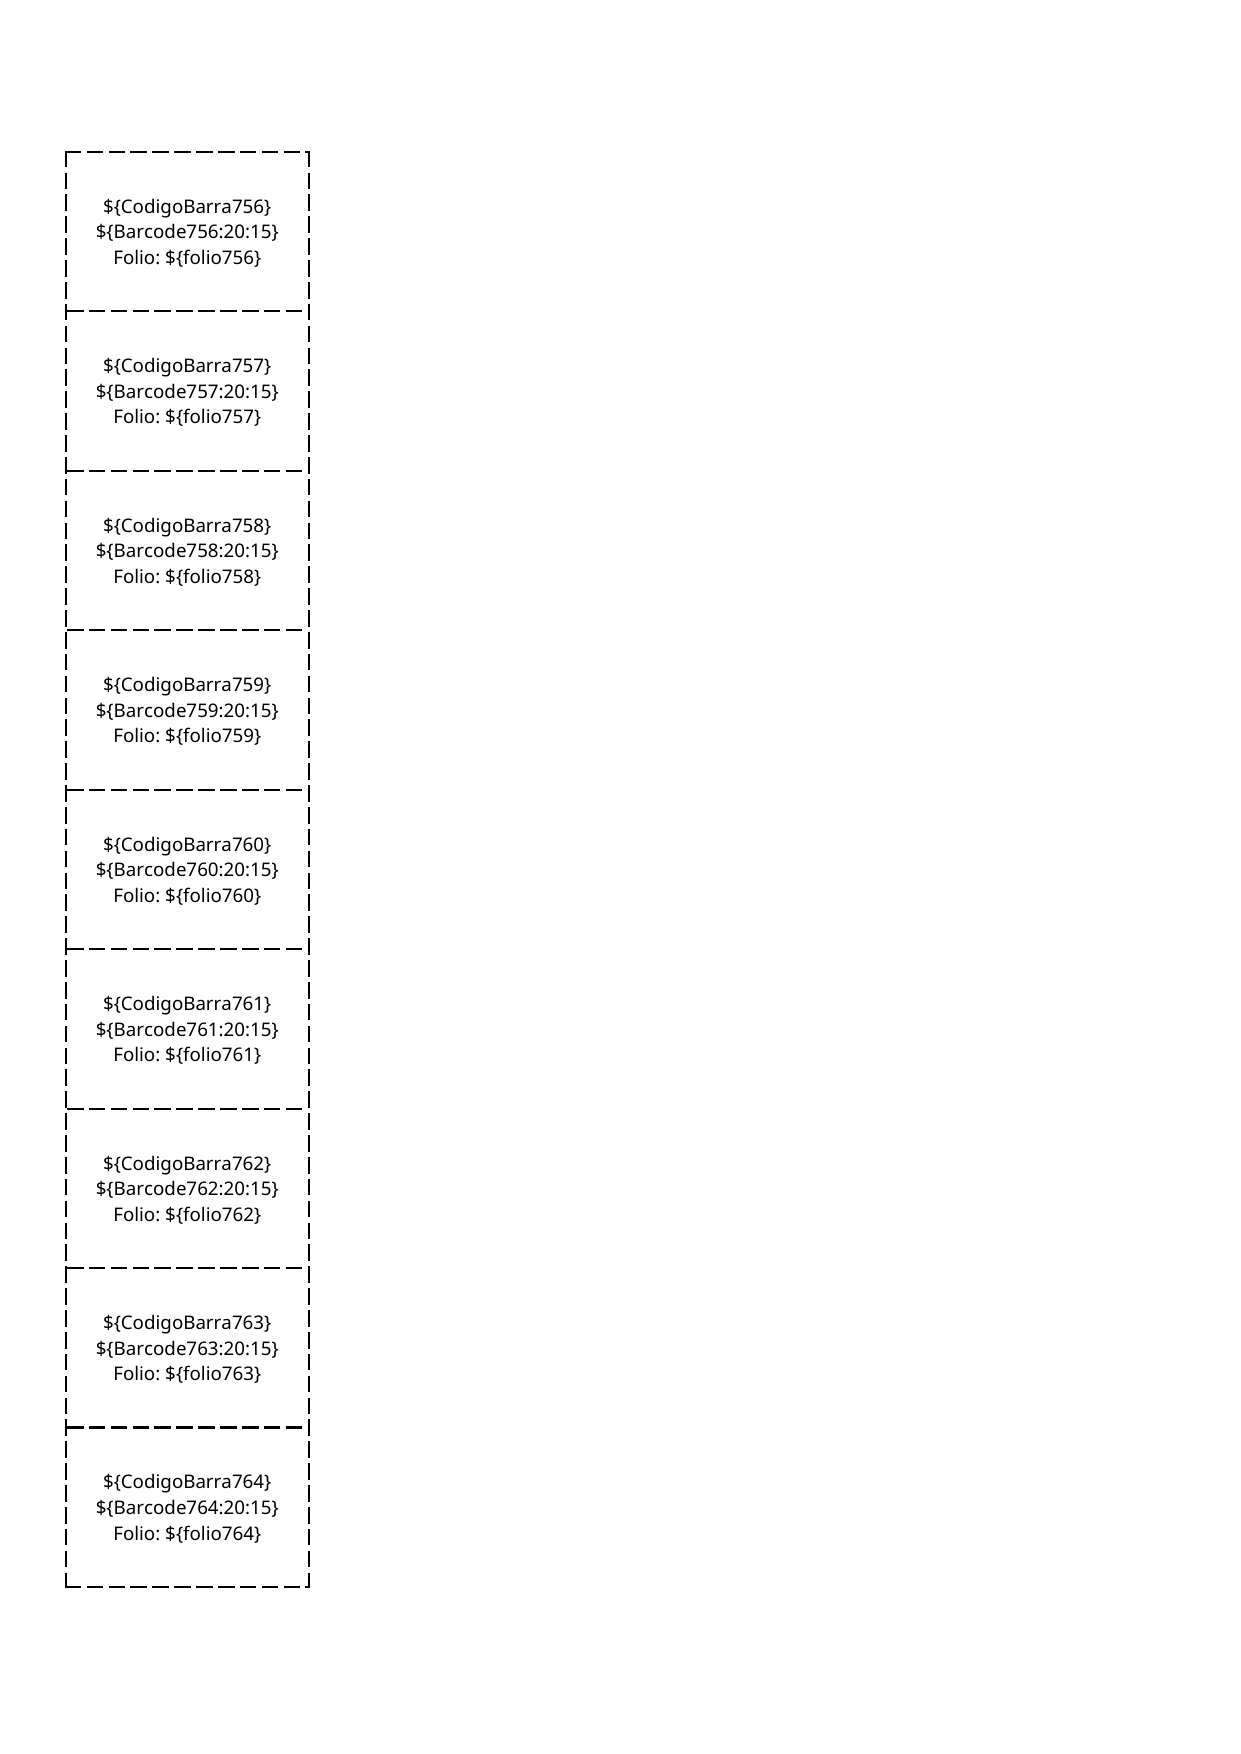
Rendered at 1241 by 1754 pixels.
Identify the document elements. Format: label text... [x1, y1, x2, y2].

table_cell ${CodigoBarra756} ${Barcode756:20:15} Folio: ${folio756} [66, 151, 308, 310]
table_cell ${CodigoBarra761} ${Barcode761:20:15} Folio: ${folio761} [66, 948, 308, 1107]
table_cell ${CodigoBarra763} ${Barcode763:20:15} Folio: ${folio763} [66, 1267, 308, 1426]
table_cell ${CodigoBarra760} ${Barcode760:20:15} Folio: ${folio760} [66, 789, 308, 948]
table_cell ${CodigoBarra762} ${Barcode762:20:15} Folio: ${folio762} [66, 1108, 308, 1267]
table_cell ${CodigoBarra764} ${Barcode764:20:15} Folio: ${folio764} [66, 1426, 308, 1586]
table_cell ${CodigoBarra759} ${Barcode759:20:15} Folio: ${folio759} [66, 629, 308, 788]
table_cell ${CodigoBarra757} ${Barcode757:20:15} Folio: ${folio757} [66, 310, 308, 469]
table_cell ${CodigoBarra758} ${Barcode758:20:15} Folio: ${folio758} [66, 470, 308, 629]
